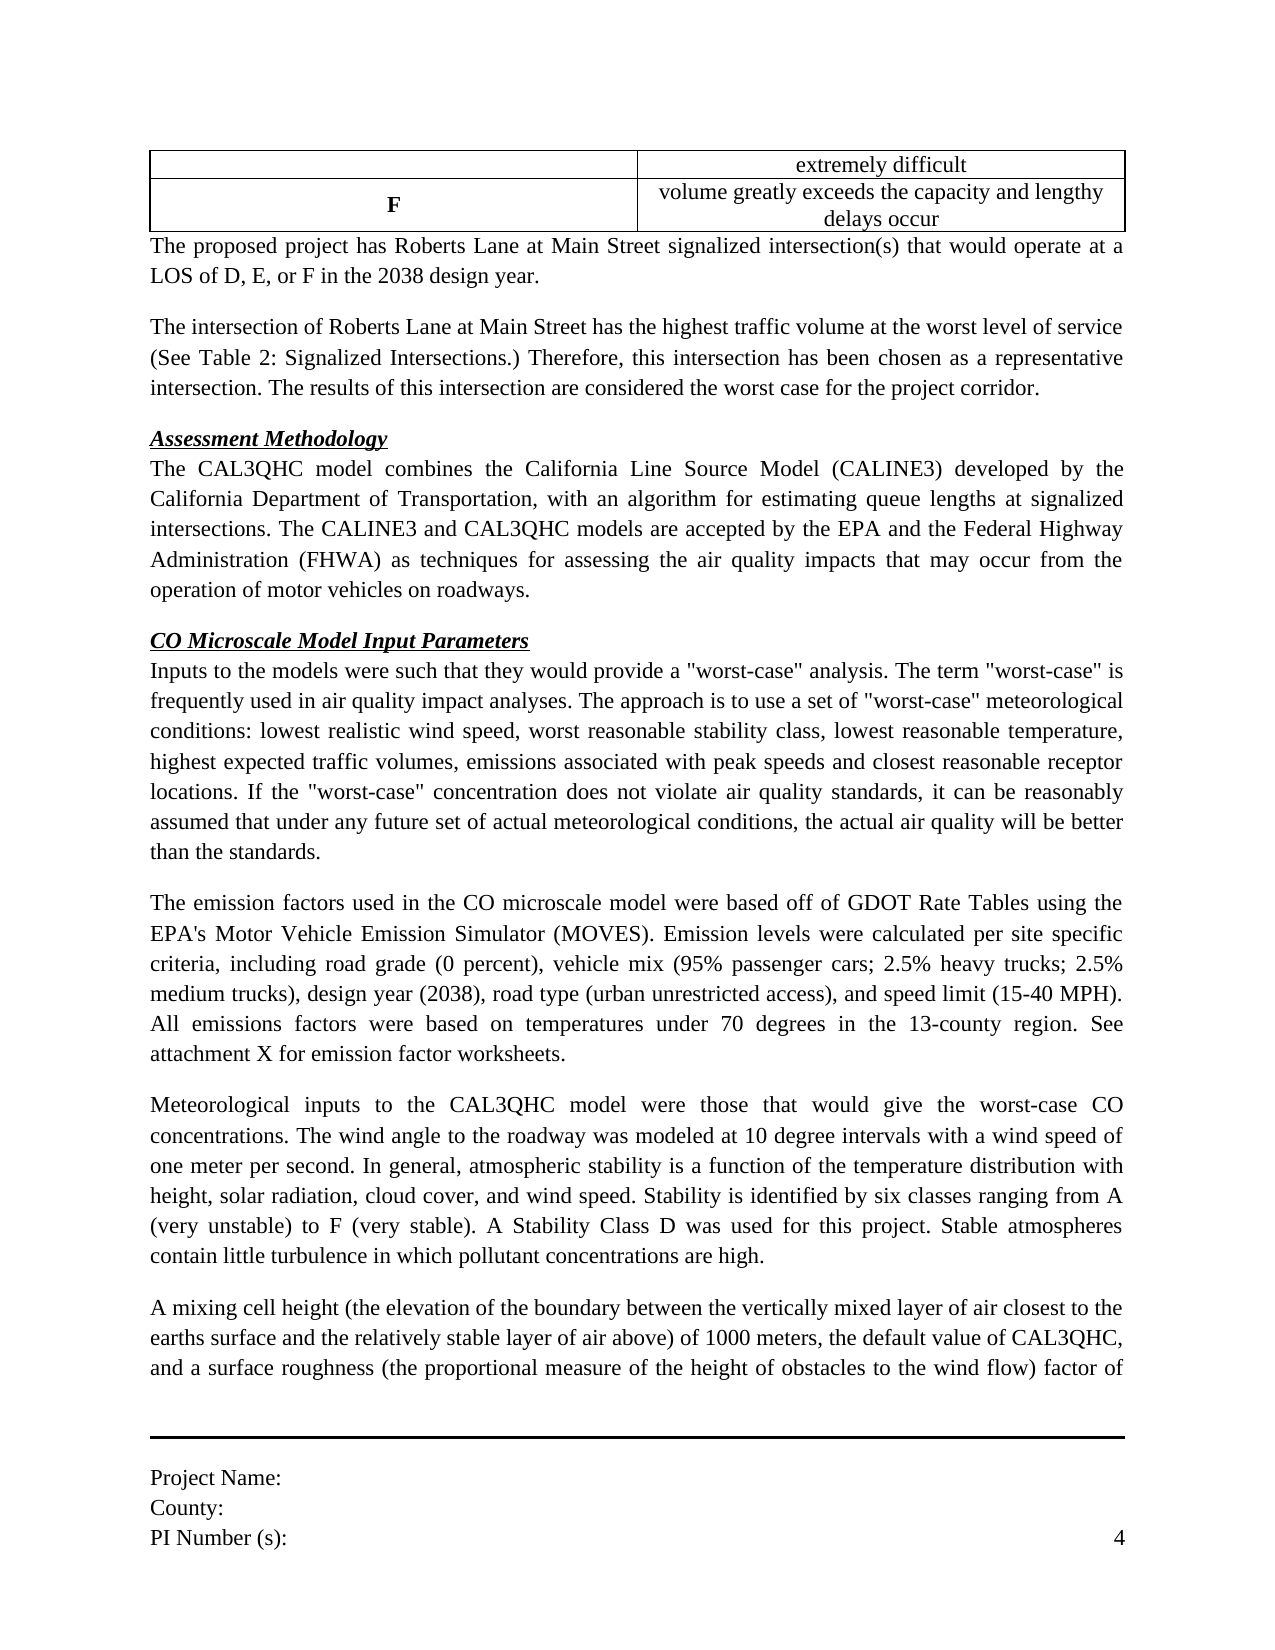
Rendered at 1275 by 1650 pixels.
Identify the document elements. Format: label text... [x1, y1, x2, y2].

subtitle CO Microscale Model Input Parameters [150, 627, 1125, 653]
text The CAL3QHC model combines the California Line Source Model (CALINE3) developed by the California Department of Transportation, with an algorithm for estimating queue lengths at signalized intersections. The CALINE3 and CAL3QHC models are accepted by the EPA and the Federal Highway Administration (FHWA) as techniques for assessing the air quality impacts that may occur from the operation of motor vehicles on roadways. [150, 455, 1125, 602]
table_cell E [151, 151, 637, 177]
text Meteorological inputs to the CAL3QHC model were those that would give the worst-case CO concentrations. The wind angle to the roadway was modeled at 10 degree intervals with a wind speed of one meter per second. In general, atmospheric stability is a function of the temperature distribution with height, solar radiation, cloud cover, and wind speed. Stability is identified by six classes ranging from A (very unstable) to F (very stable). A Stability Class D was used for this project. Stable atmospheres contain little turbulence in which pollutant concentrations are high. [150, 1092, 1125, 1269]
text The intersection of Roberts Lane at Main Street has the highest traffic volume at the worst level of service (See Table 2: Signalized Intersections.) Therefore, this intersection has been chosen as a representative intersection. The results of this intersection are considered the worst case for the project corridor. [150, 313, 1125, 400]
text The proposed project has Roberts Lane at Main Street signalized intersection(s) that would operate at a LOS of D, E, or F in the 2038 design year. [150, 232, 1125, 289]
text Inputs to the models were such that they would provide a "worst-case" analysis. The term "worst-case" is frequently used in air quality impact analyses. The approach is to use a set of "worst-case" meteorological conditions: lowest realistic wind speed, worst reasonable stability class, lowest reasonable temperature, highest expected traffic volumes, emissions associated with peak speeds and closest reasonable receptor locations. If the "worst-case" concentration does not violate air quality standards, it can be reasonably assumed that under any future set of actual meteorological conditions, the actual air quality will be better than the standards. [150, 657, 1125, 865]
text The emission factors used in the CO microscale model were based off of GDOT Rate Tables using the EPA's Motor Vehicle Emission Simulator (MOVES). Emission levels were calculated per site specific criteria, including road grade (0 percent), vehicle mix (95% passenger cars; 2.5% heavy trucks; 2.5% medium trucks), design year (2038), road type (urban unrestricted access), and speed limit (15-40 MPH). All emissions factors were based on temperatures under 70 degrees in the 13-county region. See attachment X for emission factor worksheets. [150, 889, 1125, 1067]
subtitle Assessment Methodology [150, 425, 1125, 451]
table_cell volume greatly exceeds the capacity and lengthy delays occur [638, 179, 1124, 231]
table_cell F [151, 179, 637, 231]
